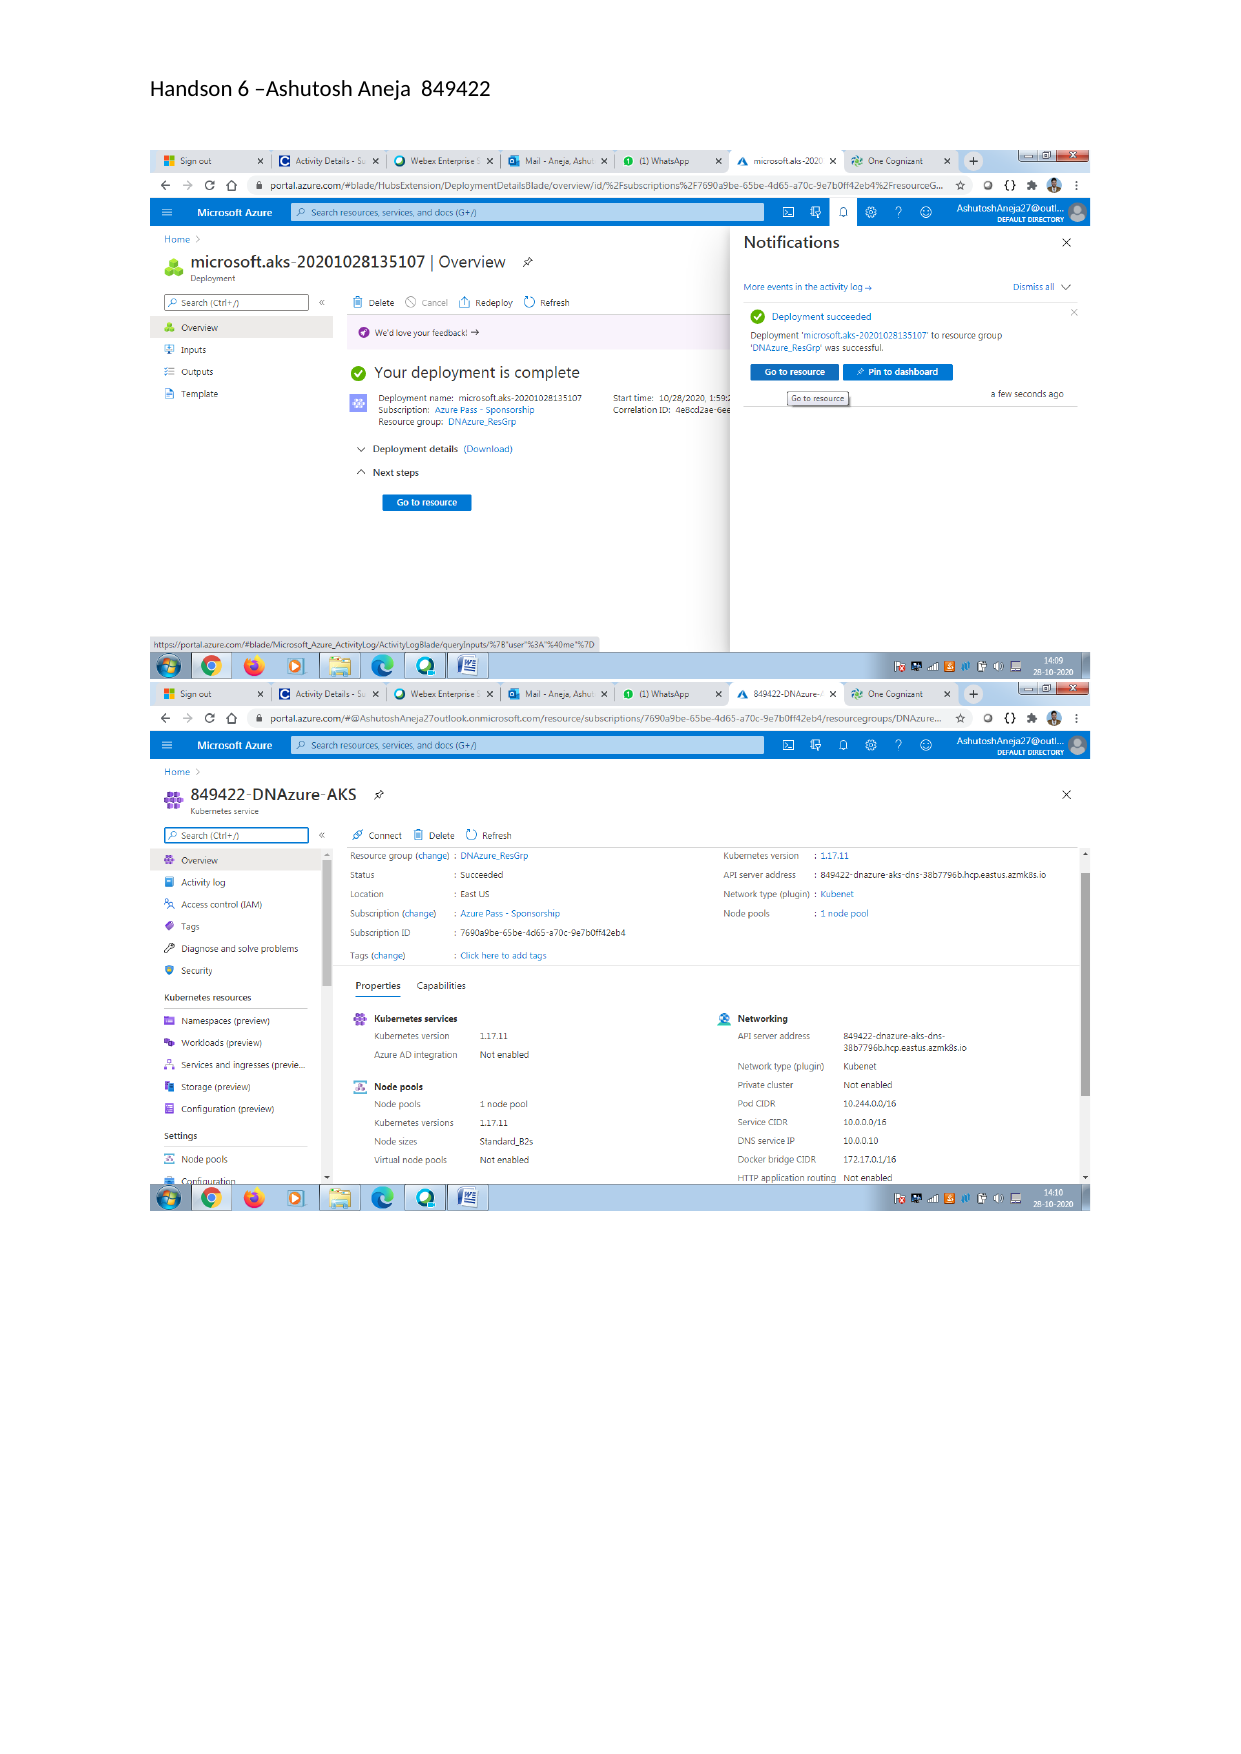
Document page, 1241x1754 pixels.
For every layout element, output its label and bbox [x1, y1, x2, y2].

picture [150, 682, 1091, 1211]
picture [150, 150, 1091, 679]
